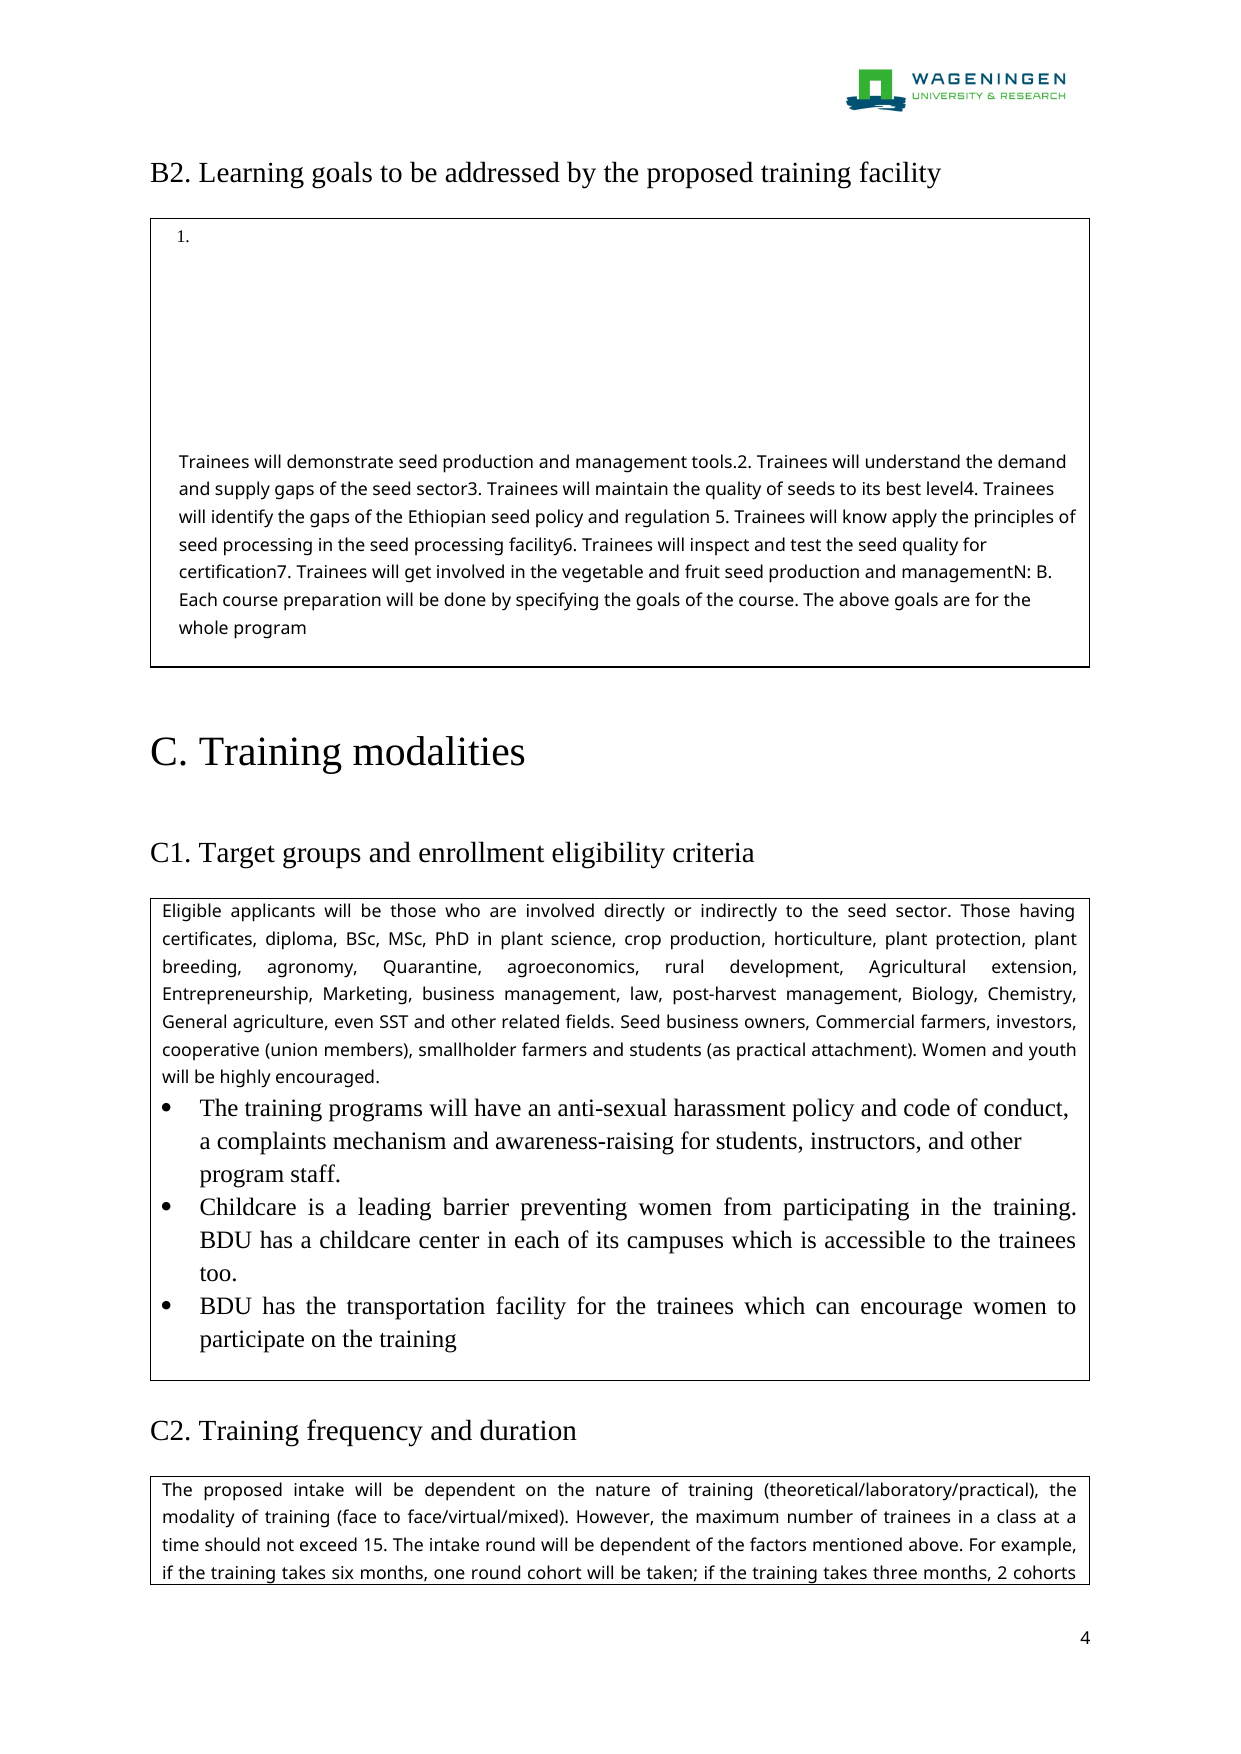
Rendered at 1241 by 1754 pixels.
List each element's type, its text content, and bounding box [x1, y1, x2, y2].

subtitle B2. Learning goals to be addressed by the proposed training facility [150, 150, 1090, 191]
table_header [151, 219, 1089, 666]
subtitle C2. Training frequency and duration [150, 1408, 1090, 1449]
table_header The training programs will have an anti-sexual harassment policy and code of conduct, a complaints mechanism and awareness-raising for students, instructors, and other program staff. Childcare is a leading barrier preventing women from participating in the training. BDU has a childcare center in each of its campuses which is accessible to the trainees too. BDU has the transportation facility for the trainees which can encourage women to participate on the training [151, 899, 1089, 1380]
table_header [151, 1477, 1089, 1584]
subtitle C1. Target groups and enrollment eligibility criteria [150, 830, 1090, 871]
subtitle C. Training modalities [150, 722, 1090, 776]
picture [833, 48, 1087, 121]
